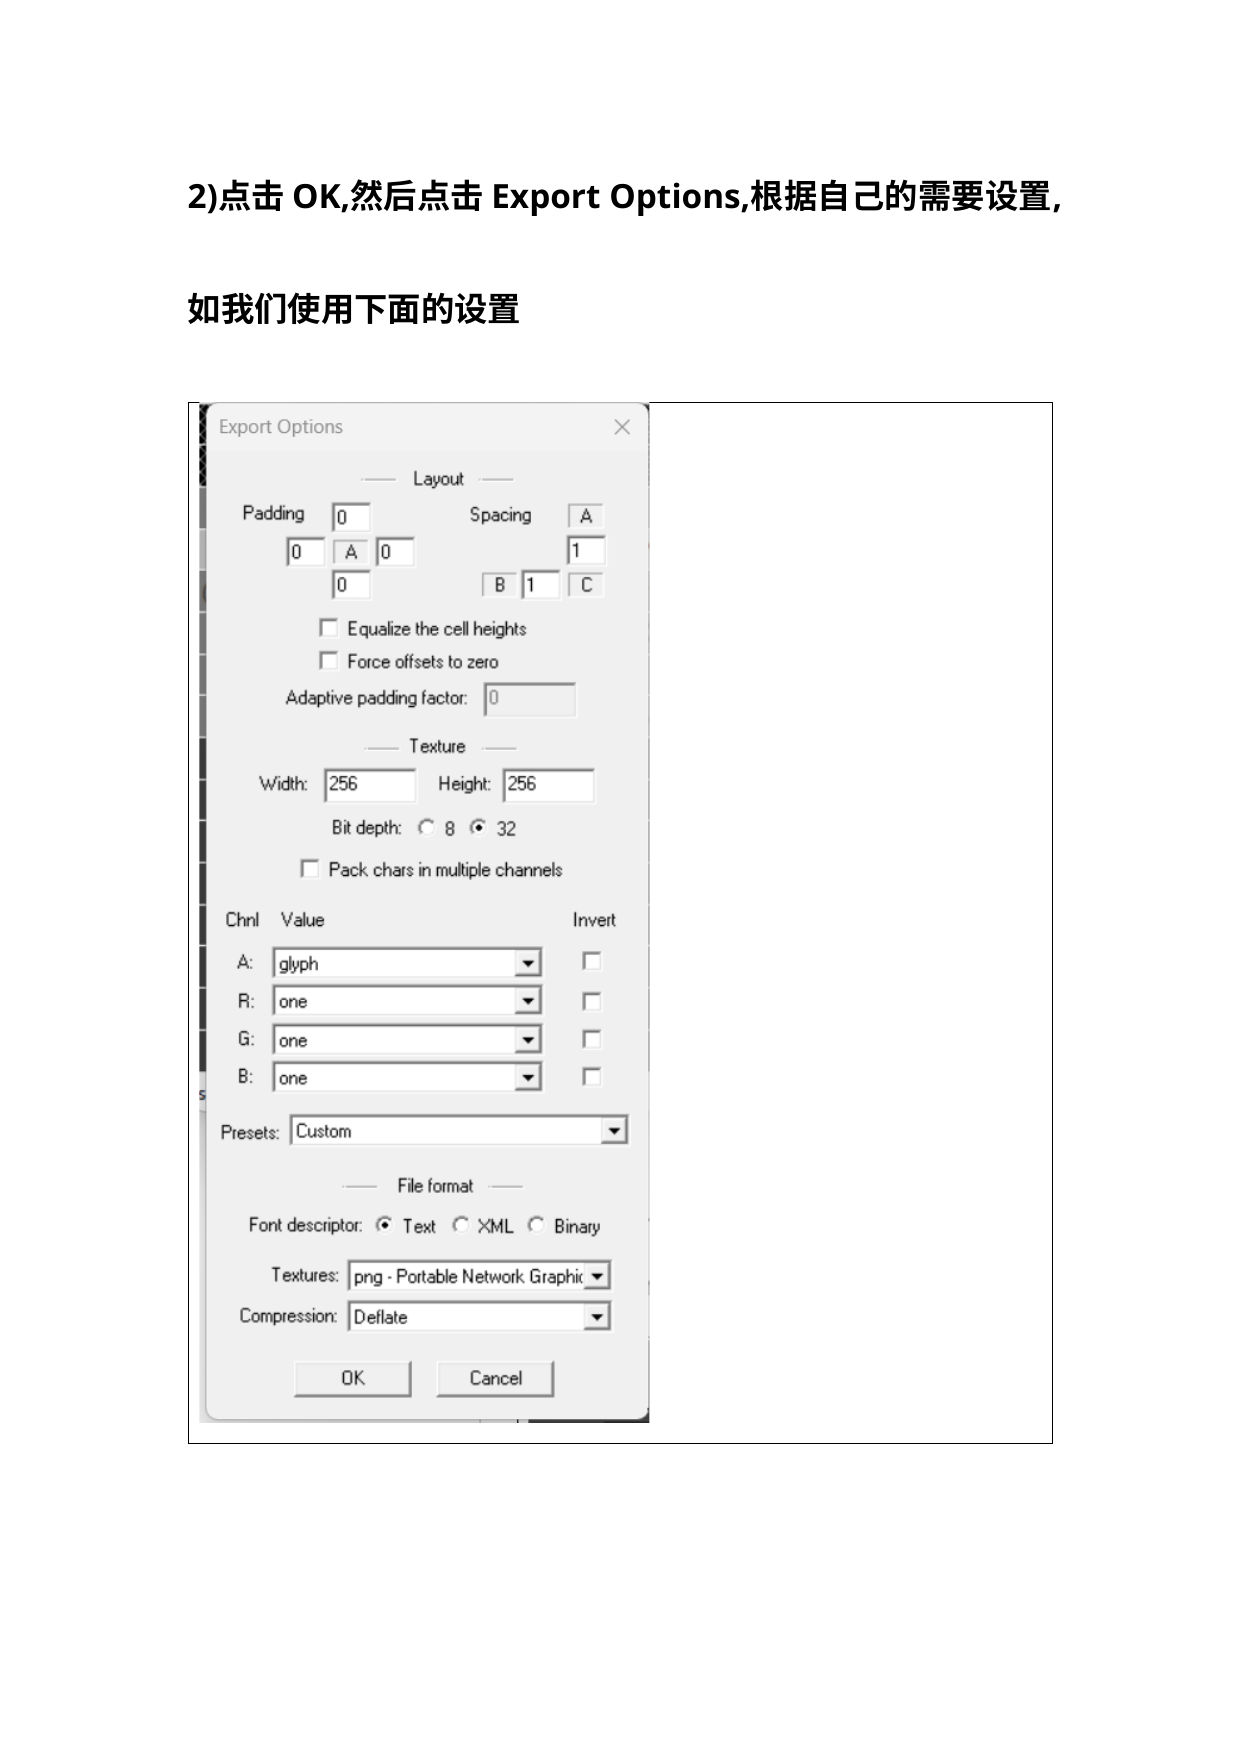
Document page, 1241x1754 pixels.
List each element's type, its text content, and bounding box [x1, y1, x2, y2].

table_header [189, 403, 1052, 1443]
subtitle 2)点击OK,然后点击Export Options,根据自己的需要设置,如我们使用下面的设置 [187, 162, 1053, 339]
picture [199, 402, 650, 1423]
